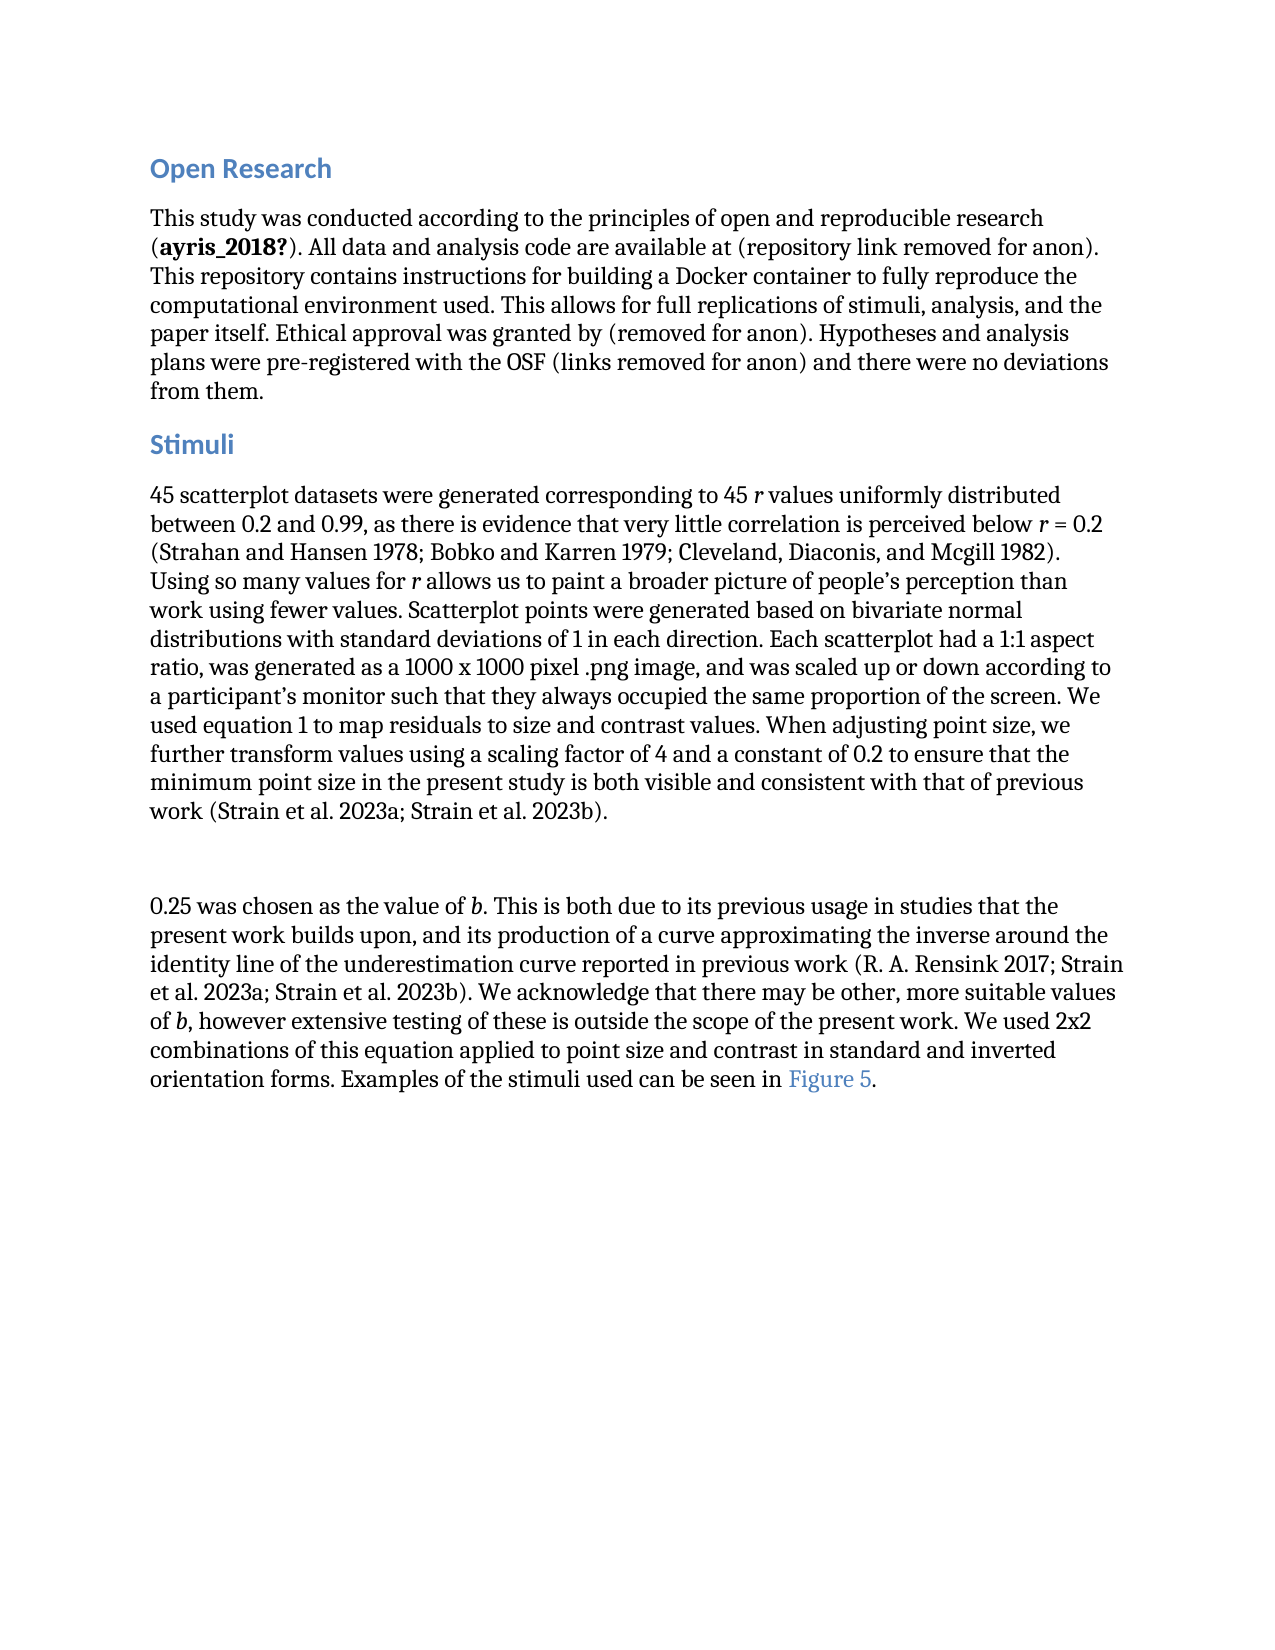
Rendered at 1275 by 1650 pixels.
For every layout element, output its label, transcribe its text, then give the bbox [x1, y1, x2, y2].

subtitle Stimuli [150, 426, 1125, 462]
text 0.25 was chosen as the value of b. This is both due to its previous usage in studies that the present work builds upon, and its production of a curve approximating the inverse around the identity line of the underestimation curve reported in previous work (R. A. Rensink 2017; Strain et al. 2023a; Strain et al. 2023b). We acknowledge that there may be other, more suitable values of b, however extensive testing of these is outside the scope of the present work. We used 2x2 combinations of this equation applied to point size and contrast in standard and inverted orientation forms. Examples of the stimuli used can be seen in Figure 5. [150, 892, 1125, 1093]
text This study was conducted according to the principles of open and reproducible research (ayris_2018?). All data and analysis code are available at (repository link removed for anon). This repository contains instructions for building a Docker container to fully reproduce the computational environment used. This allows for full replications of stimuli, analysis, and the paper itself. Ethical approval was granted by (removed for anon). Hypotheses and analysis plans were pre-registered with the OSF (links removed for anon) and there were no deviations from them. [150, 204, 1125, 406]
text 45 scatterplot datasets were generated corresponding to 45 r values uniformly distributed between 0.2 and 0.99, as there is evidence that very little correlation is perceived below r = 0.2 (Strahan and Hansen 1978; Bobko and Karren 1979; Cleveland, Diaconis, and Mcgill 1982). Using so many values for r allows us to paint a broader picture of people’s perception than work using fewer values. Scatterplot points were generated based on bivariate normal distributions with standard deviations of 1 in each direction. Each scatterplot had a 1:1 aspect ratio, was generated as a 1000 x 1000 pixel .png image, and was scaled up or down according to a participant’s monitor such that they always occupied the same proportion of the screen. We used equation 1 to map residuals to size and contrast values. When adjusting point size, we further transform values using a scaling factor of 4 and a constant of 0.2 to ensure that the minimum point size in the present study is both visible and consistent with that of previous work (Strain et al. 2023a; Strain et al. 2023b). [150, 481, 1125, 826]
subtitle Open Research [150, 150, 1125, 186]
